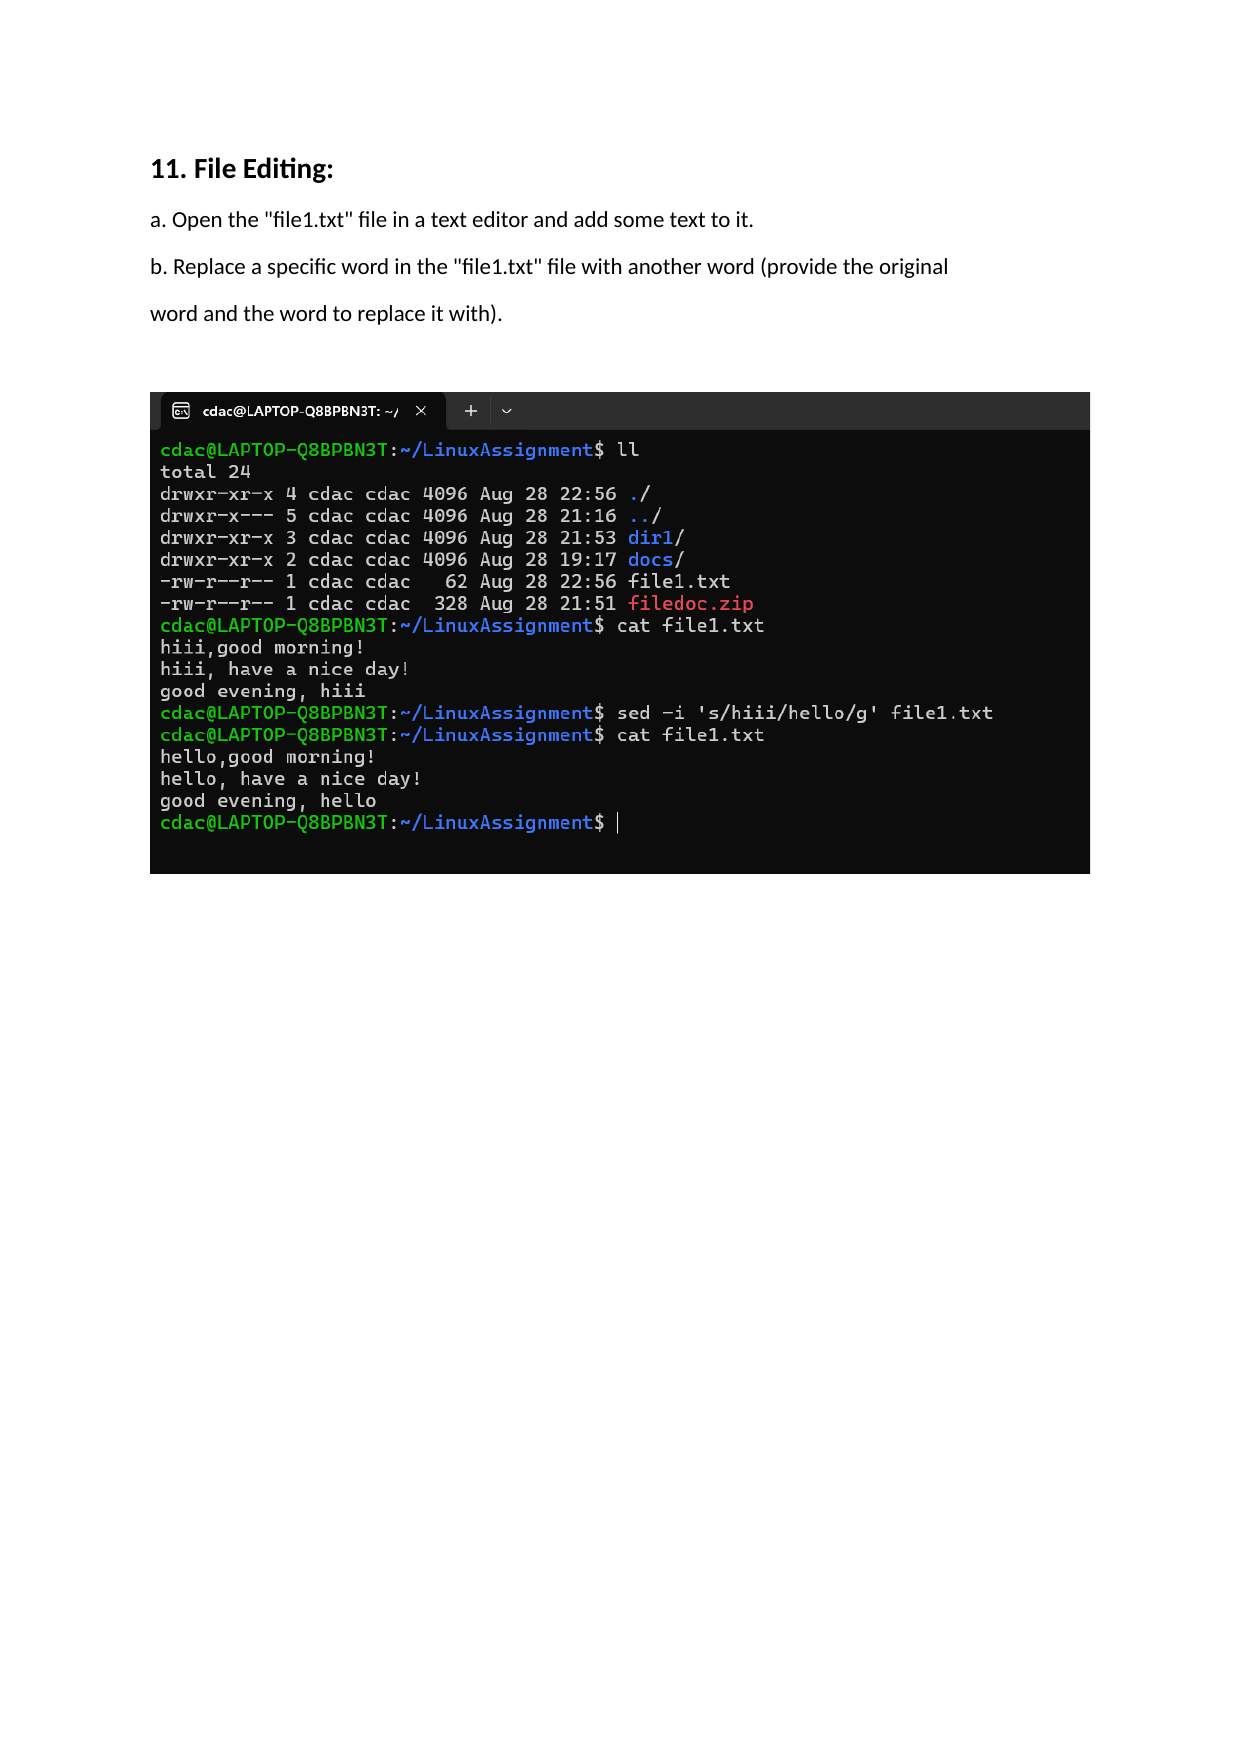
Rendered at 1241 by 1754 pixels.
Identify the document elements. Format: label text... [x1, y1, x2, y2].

text word and the word to replace it with). [150, 299, 1090, 327]
text b. Replace a specific word in the "file1.txt" file with another word (provide the original [150, 252, 1090, 280]
picture [150, 392, 1091, 874]
text 11. File Editing: [150, 150, 1090, 186]
text a. Open the "file1.txt" file in a text editor and add some text to it. [150, 205, 1090, 233]
